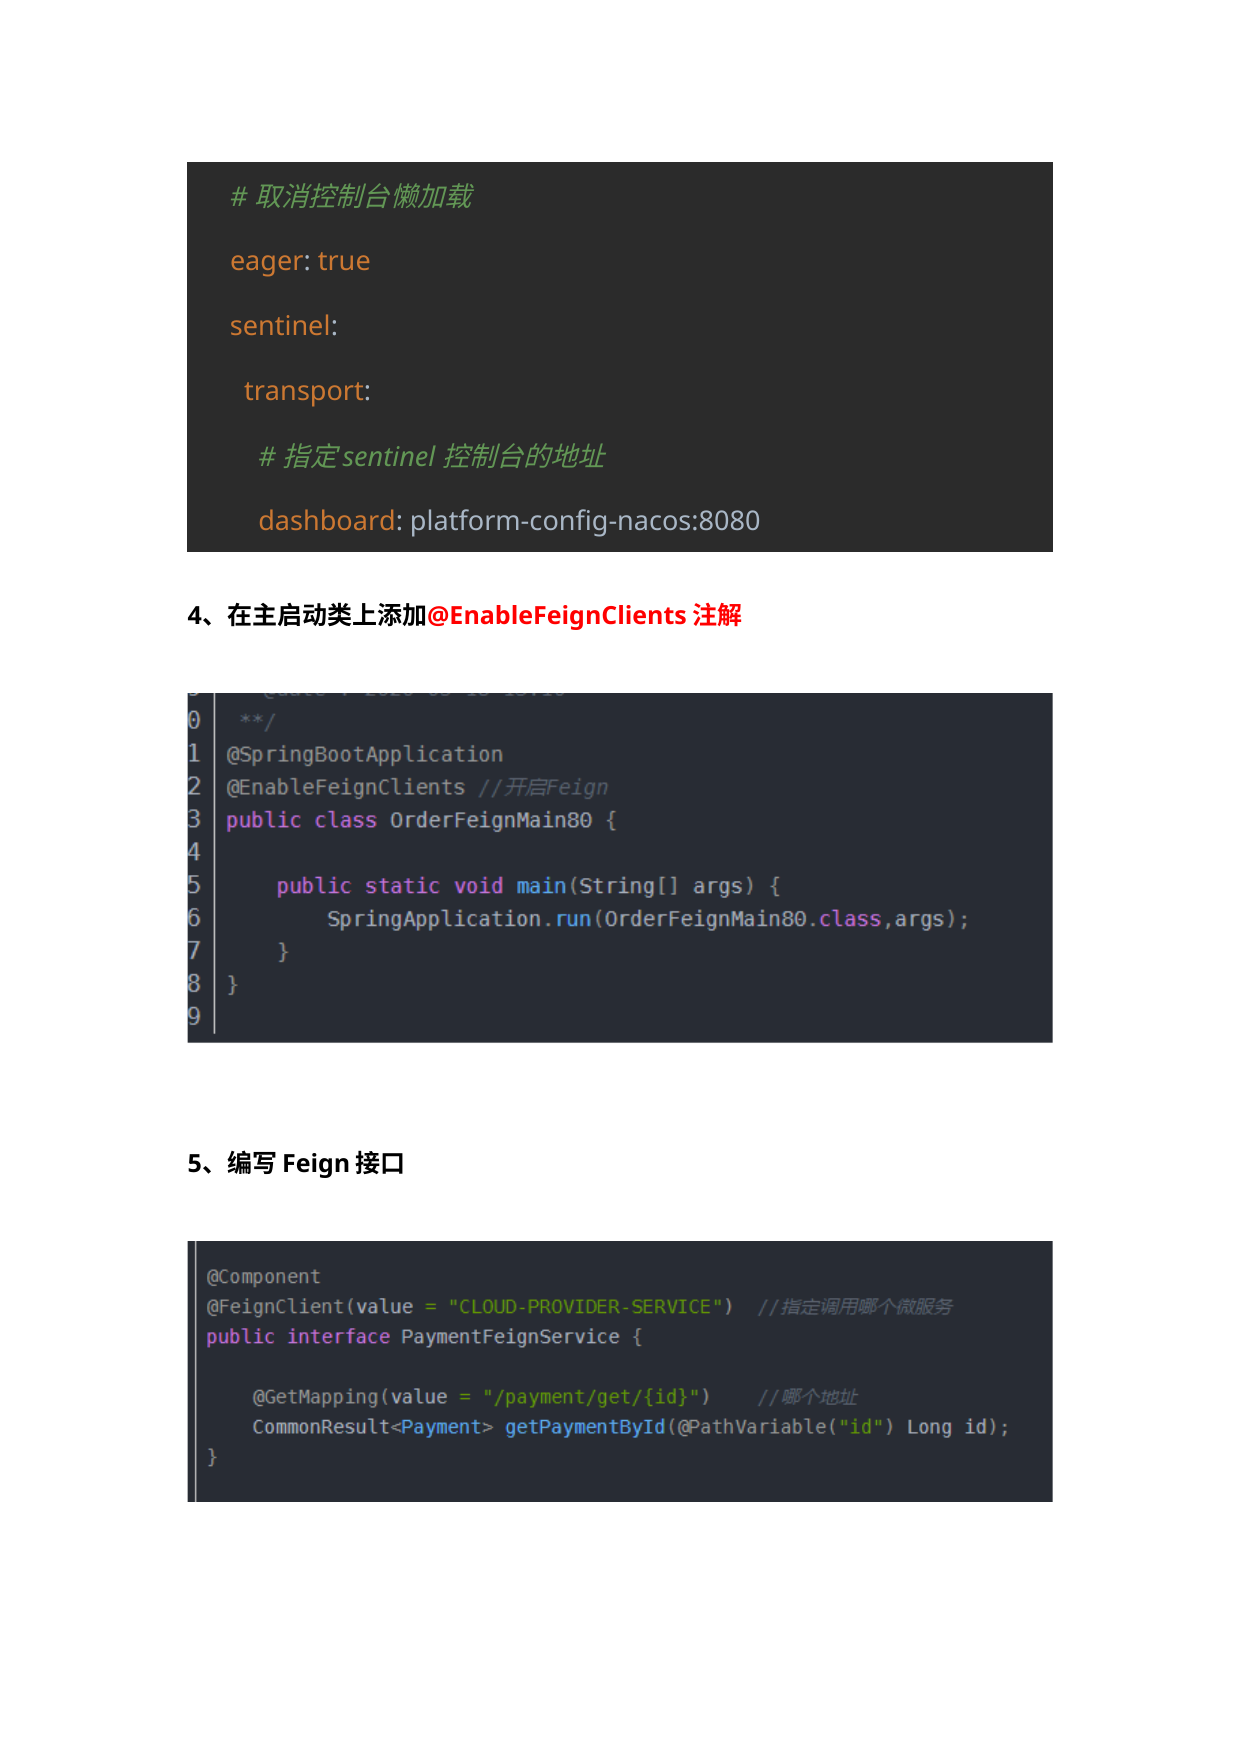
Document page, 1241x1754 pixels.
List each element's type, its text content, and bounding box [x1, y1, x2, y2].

picture [187, 693, 1053, 1052]
subtitle 5、编写Feign接口 [187, 1129, 1053, 1194]
picture [187, 1241, 1053, 1502]
subtitle 4、在主启动类上添加@EnableFeignClients注解 [187, 581, 1053, 646]
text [187, 162, 1053, 552]
